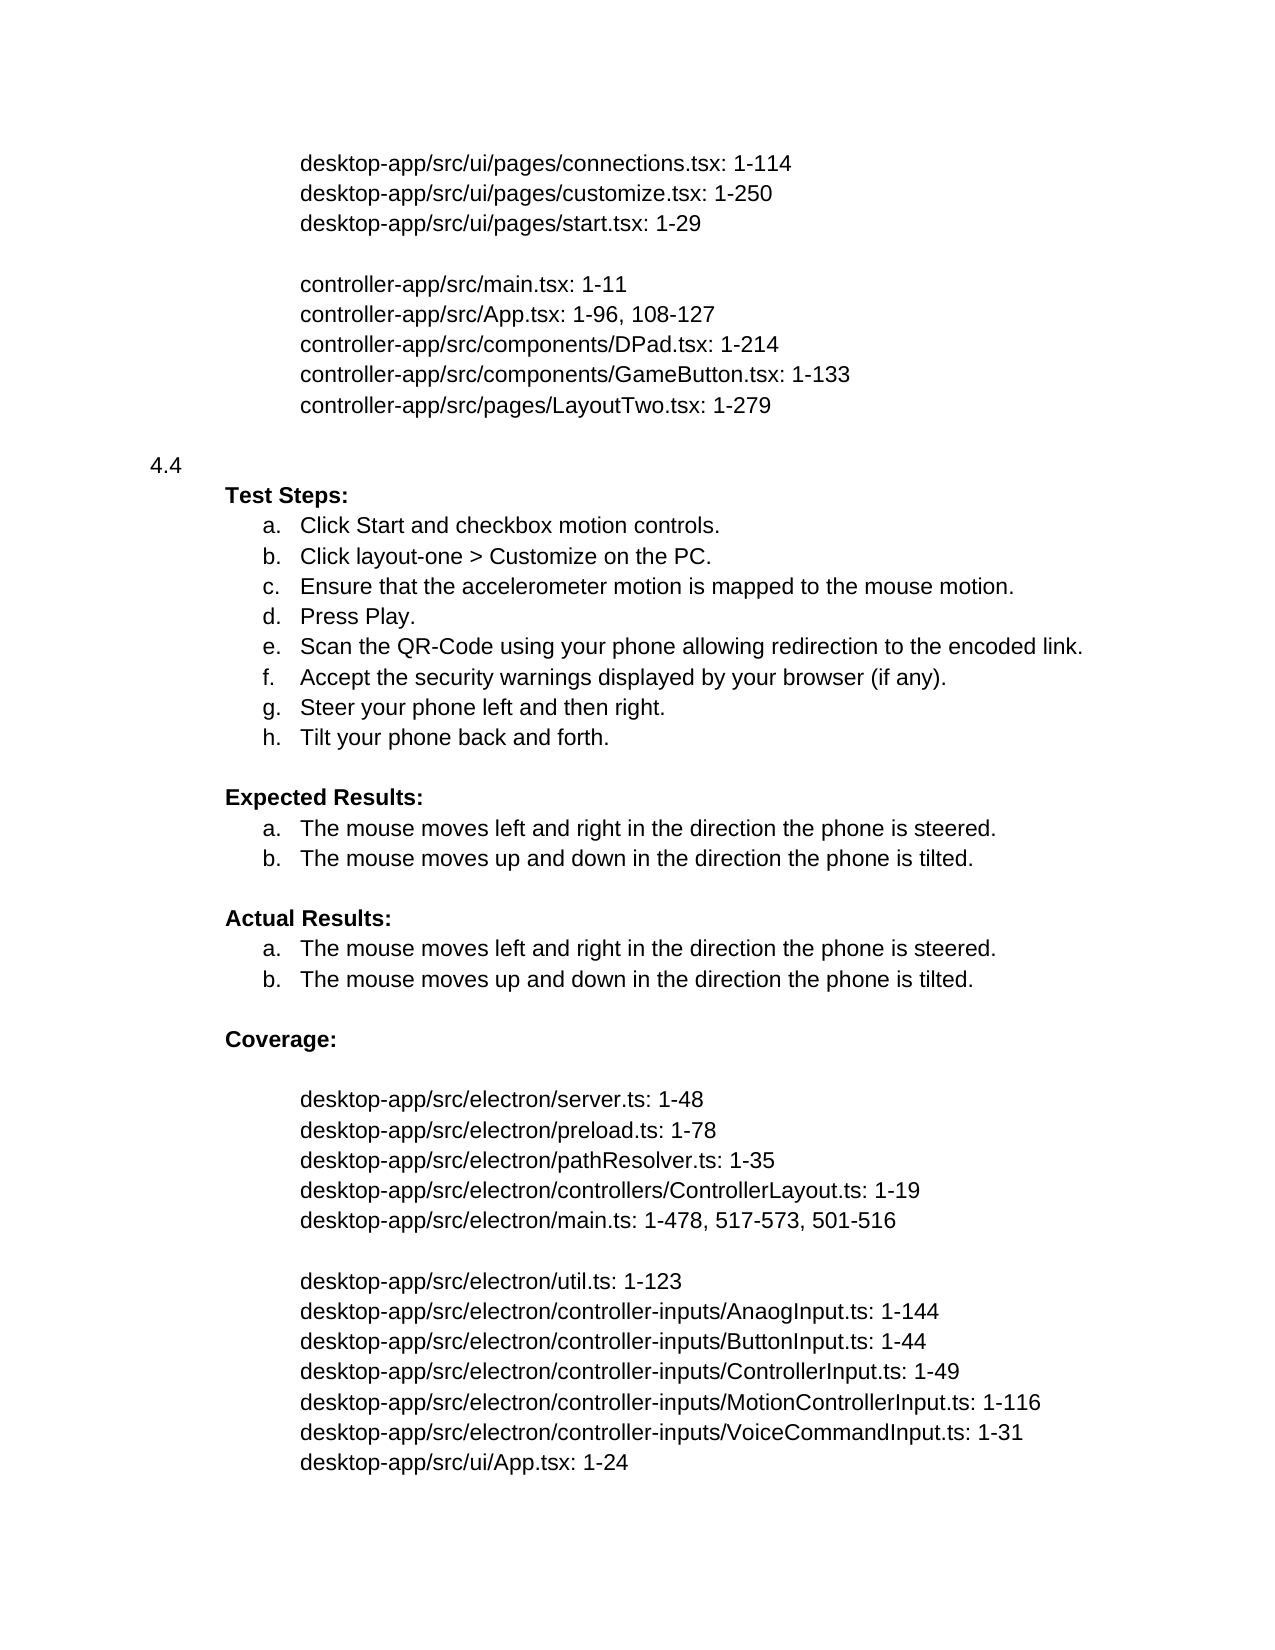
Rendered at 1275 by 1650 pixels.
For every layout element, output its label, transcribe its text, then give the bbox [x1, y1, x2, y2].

list The mouse moves up and down in the direction the phone is tilted. [262, 966, 1125, 992]
list Click Start and checkbox motion controls. [262, 512, 1125, 539]
list Click layout-one > Customize on the PC. [262, 543, 1125, 569]
text Actual Results: [150, 905, 1125, 932]
text desktop-app/src/electron/controller-inputs/AnaogInput.ts: 1-144 [225, 1298, 1125, 1324]
text desktop-app/src/electron/controller-inputs/MotionControllerInput.ts: 1-116 [225, 1388, 1125, 1415]
text desktop-app/src/ui/App.tsx: 1-24 [150, 1449, 1125, 1475]
text controller-app/src/components/DPad.tsx: 1-214 [225, 331, 1125, 358]
list The mouse moves left and right in the direction the phone is steered. [262, 935, 1125, 962]
text Expected Results: [150, 784, 1125, 811]
list The mouse moves left and right in the direction the phone is steered. [262, 814, 1125, 841]
text controller-app/src/main.tsx: 1-11 [150, 271, 1125, 297]
text desktop-app/src/electron/server.ts: 1-48 [225, 1086, 1125, 1113]
list Tilt your phone back and forth. [262, 724, 1125, 750]
list Accept the security warnings displayed by your browser (if any). [262, 663, 1125, 690]
text Coverage: [150, 1026, 1125, 1052]
list Scan the QR-Code using your phone allowing redirection to the encoded link. [262, 633, 1125, 660]
list Ensure that the accelerometer motion is mapped to the mouse motion. [262, 573, 1125, 599]
text desktop-app/src/electron/controllers/ControllerLayout.ts: 1-19 [225, 1177, 1125, 1203]
text desktop-app/src/electron/preload.ts: 1-78 [225, 1117, 1125, 1143]
text desktop-app/src/electron/main.ts: 1-478, 517-573, 501-516 [225, 1207, 1125, 1234]
text desktop-app/src/electron/controller-inputs/VoiceCommandInput.ts: 1-31 [225, 1419, 1125, 1445]
list The mouse moves up and down in the direction the phone is tilted. [262, 845, 1125, 871]
list Press Play. [262, 603, 1125, 629]
text Test Steps: [150, 482, 1125, 509]
text desktop-app/src/ui/pages/connections.tsx: 1-114 [225, 150, 1125, 176]
text 4.4 [150, 452, 1125, 478]
text controller-app/src/pages/LayoutTwo.tsx: 1-279 [225, 392, 1125, 418]
text controller-app/src/components/GameButton.tsx: 1-133 [225, 361, 1125, 388]
text desktop-app/src/electron/pathResolver.ts: 1-35 [225, 1147, 1125, 1173]
text desktop-app/src/ui/pages/start.tsx: 1-29 [225, 210, 1125, 237]
text desktop-app/src/electron/controller-inputs/ButtonInput.ts: 1-44 [225, 1328, 1125, 1354]
text controller-app/src/App.tsx: 1-96, 108-127 [225, 301, 1125, 327]
list Steer your phone left and then right. [262, 694, 1125, 720]
text desktop-app/src/electron/util.ts: 1-123 [225, 1268, 1125, 1294]
text desktop-app/src/electron/controller-inputs/ControllerInput.ts: 1-49 [225, 1358, 1125, 1385]
text desktop-app/src/ui/pages/customize.tsx: 1-250 [225, 180, 1125, 207]
